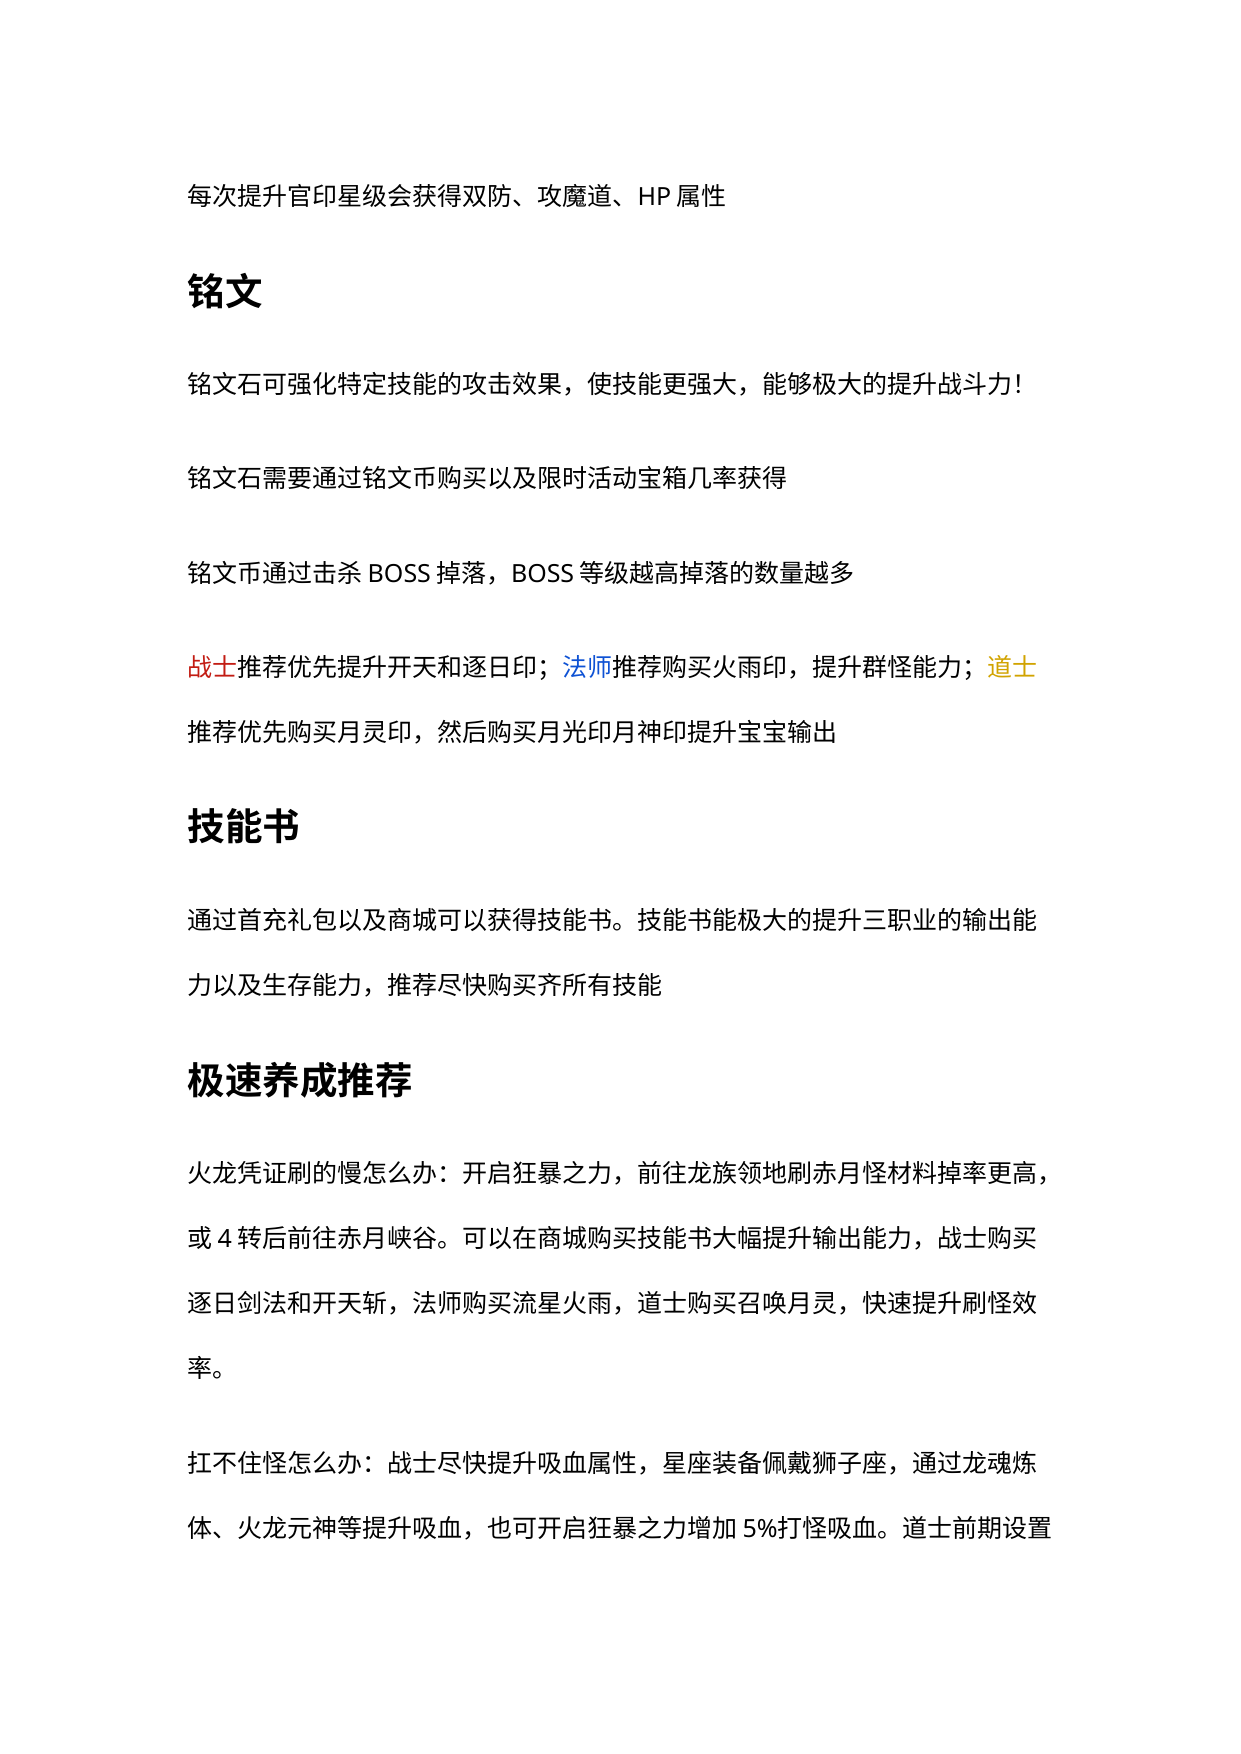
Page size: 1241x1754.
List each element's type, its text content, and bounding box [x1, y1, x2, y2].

text 通过首充礼包以及商城可以获得技能书。技能书能极大的提升三职业的输出能力以及生存能力，推荐尽快购买齐所有技能 [187, 886, 1053, 1016]
text 技能书 [187, 792, 1053, 857]
text 每次提升官印星级会获得双防、攻魔道、HP属性 [187, 162, 1053, 227]
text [187, 1429, 1053, 1559]
text 铭文石需要通过铭文币购买以及限时活动宝箱几率获得 [187, 444, 1053, 509]
text 铭文石可强化特定技能的攻击效果，使技能更强大，能够极大的提升战斗力！ [187, 350, 1053, 415]
text 铭文 [187, 256, 1053, 321]
text 战士推荐优先提升开天和逐日印；法师推荐购买火雨印，提升群怪能力；道士推荐优先购买月灵印，然后购买月光印月神印提升宝宝输出 [187, 633, 1053, 763]
text 火龙凭证刷的慢怎么办：开启狂暴之力，前往龙族领地刷赤月怪材料掉率更高，或4转后前往赤月峡谷。可以在商城购买技能书大幅提升输出能力，战士购买逐日剑法和开天斩，法师购买流星火雨，道士购买召唤月灵，快速提升刷怪效率。 [187, 1139, 1053, 1399]
text 极速养成推荐 [187, 1045, 1053, 1110]
text 铭文币通过击杀BOSS掉落，BOSS等级越高掉落的数量越多 [187, 539, 1053, 604]
